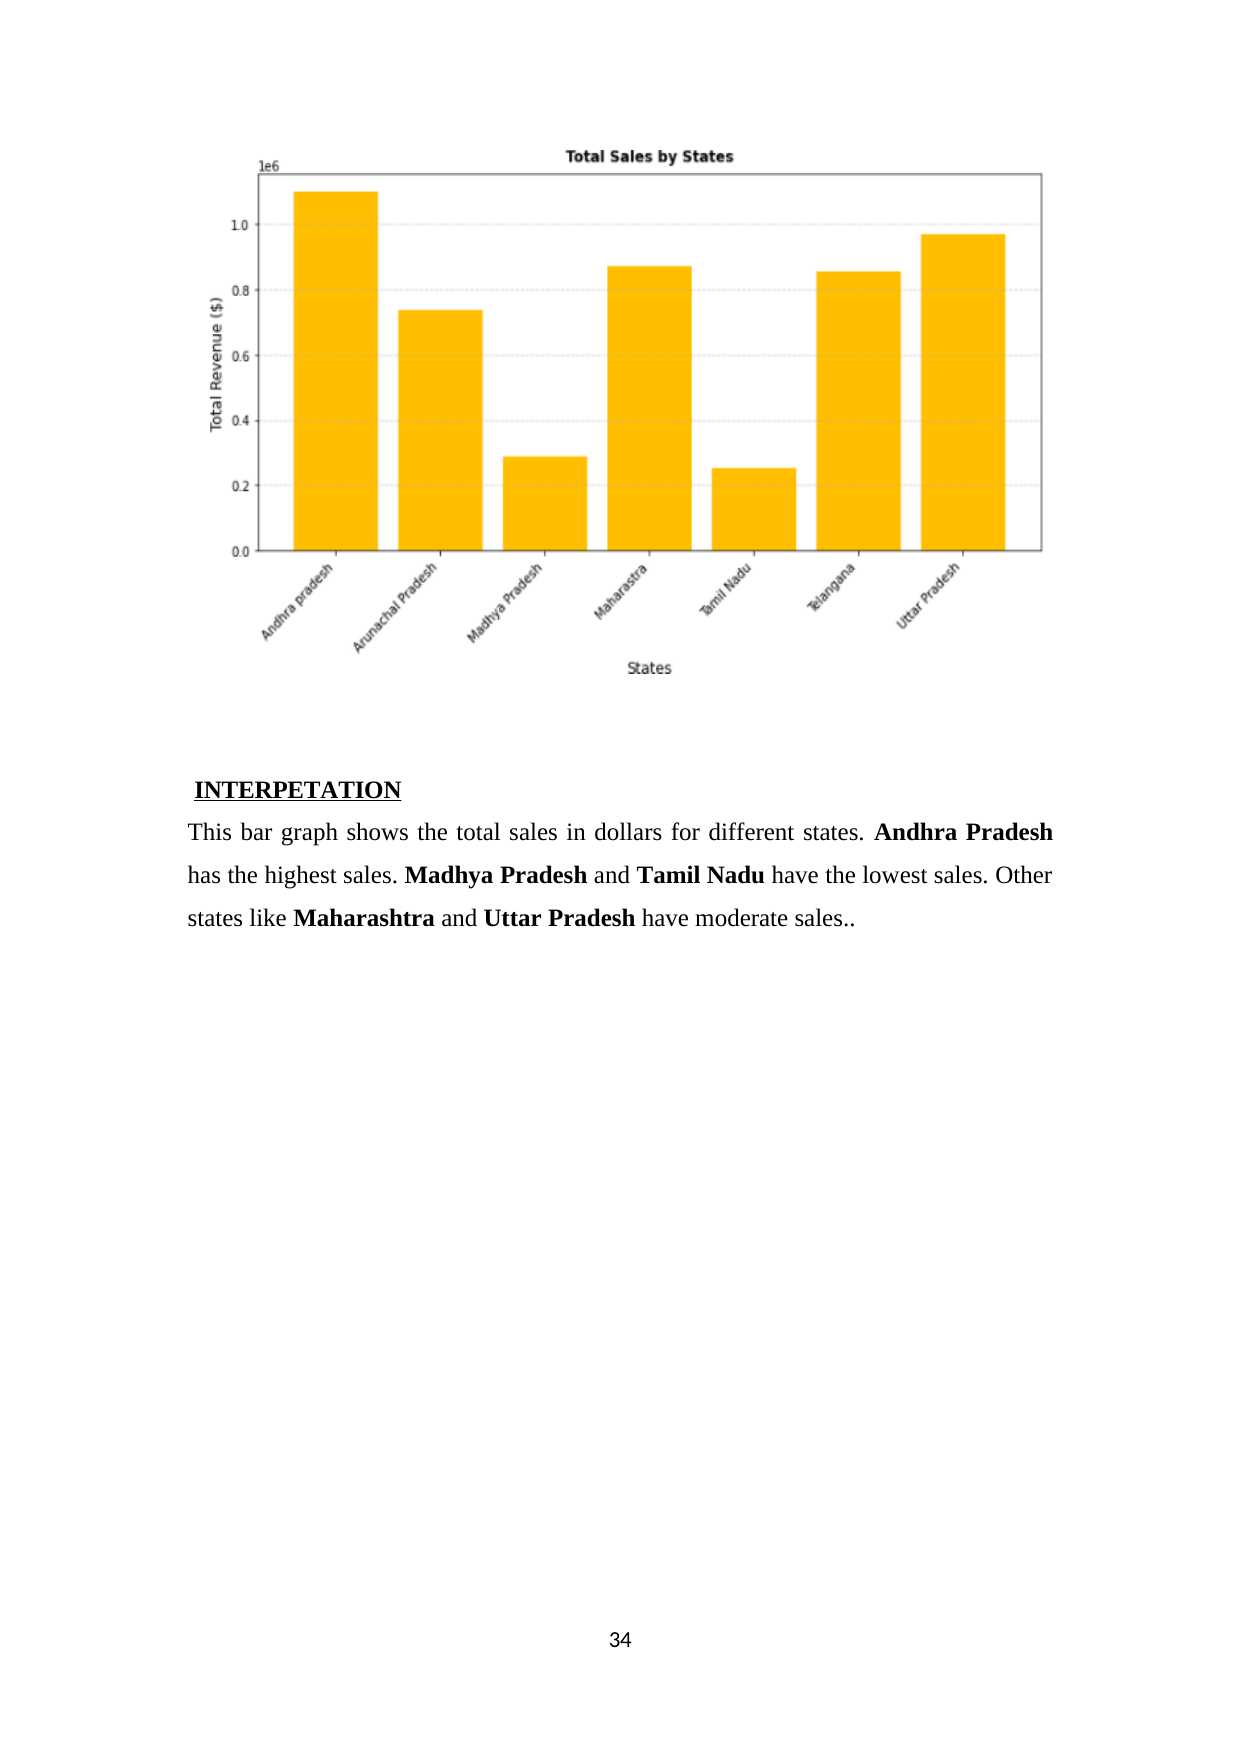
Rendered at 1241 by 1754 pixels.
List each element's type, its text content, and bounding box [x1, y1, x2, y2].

subtitle INTERPETATION [194, 775, 1137, 803]
text This bar graph shows the total sales in dollars for different states. Andhra Pradesh has the highest sales. Madhya Pradesh and Tamil Nadu have the lowest sales. Other states like Maharashtra and Uttar Pradesh have moderate sales.. [187, 817, 1053, 932]
picture [209, 150, 1043, 674]
